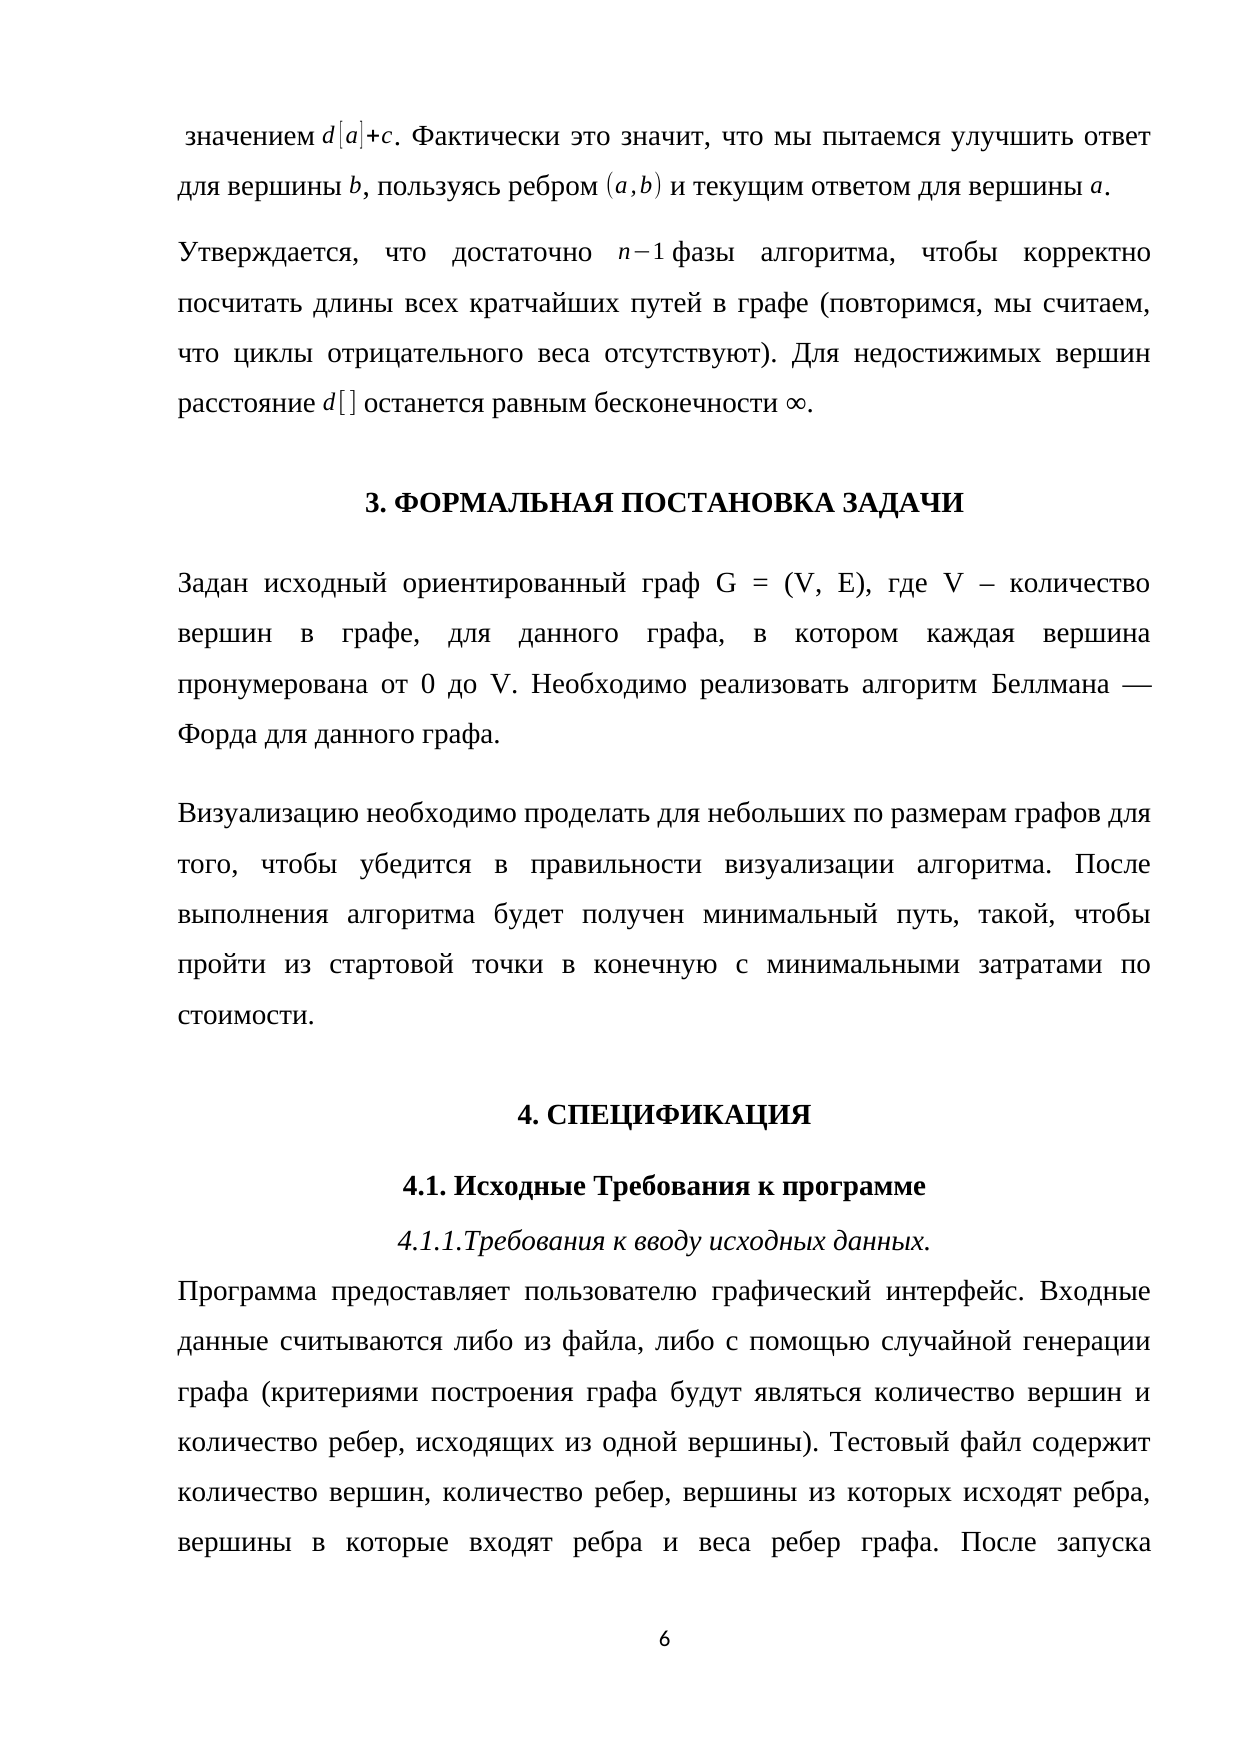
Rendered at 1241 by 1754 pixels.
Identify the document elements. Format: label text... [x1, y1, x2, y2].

subtitle 3. ФОРМАЛЬНАЯ ПОСТАНОВКА ЗАДАЧИ [177, 486, 1152, 519]
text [177, 118, 1152, 202]
text Визуализацию необходимо проделать для небольших по размерам графов для того, чтобы убедится в правильности визуализации алгоритма. После выполнения алгоритма будет получен минимальный путь, такой, чтобы пройти из стартовой точки в конечную с минимальными затратами по стоимости. [177, 796, 1152, 1030]
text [177, 1273, 1152, 1558]
subtitle 4. СПЕЦИФИКАЦИЯ [177, 1097, 1152, 1131]
subtitle 4.1. Исходные Требования к программе [177, 1168, 1152, 1202]
subtitle 4.1.1.Требования к вводу исходных данных. [177, 1223, 1152, 1256]
text Задан исходный ориентированный граф G = (V, E), где V – количество вершин в графе, для данного графа, в котором каждая вершина пронумерована от 0 до V. Необходимо реализовать алгоритм Беллмана — Форда для данного графа. [177, 565, 1152, 749]
text Утверждается, что достаточно фазы алгоритма, чтобы корректно посчитать длины всех кратчайших путей в графе (повторимся, мы считаем, что циклы отрицательного веса отсутствуют). Для недостижимых вершин расстояние останется равным бесконечности ∞. [177, 234, 1152, 419]
